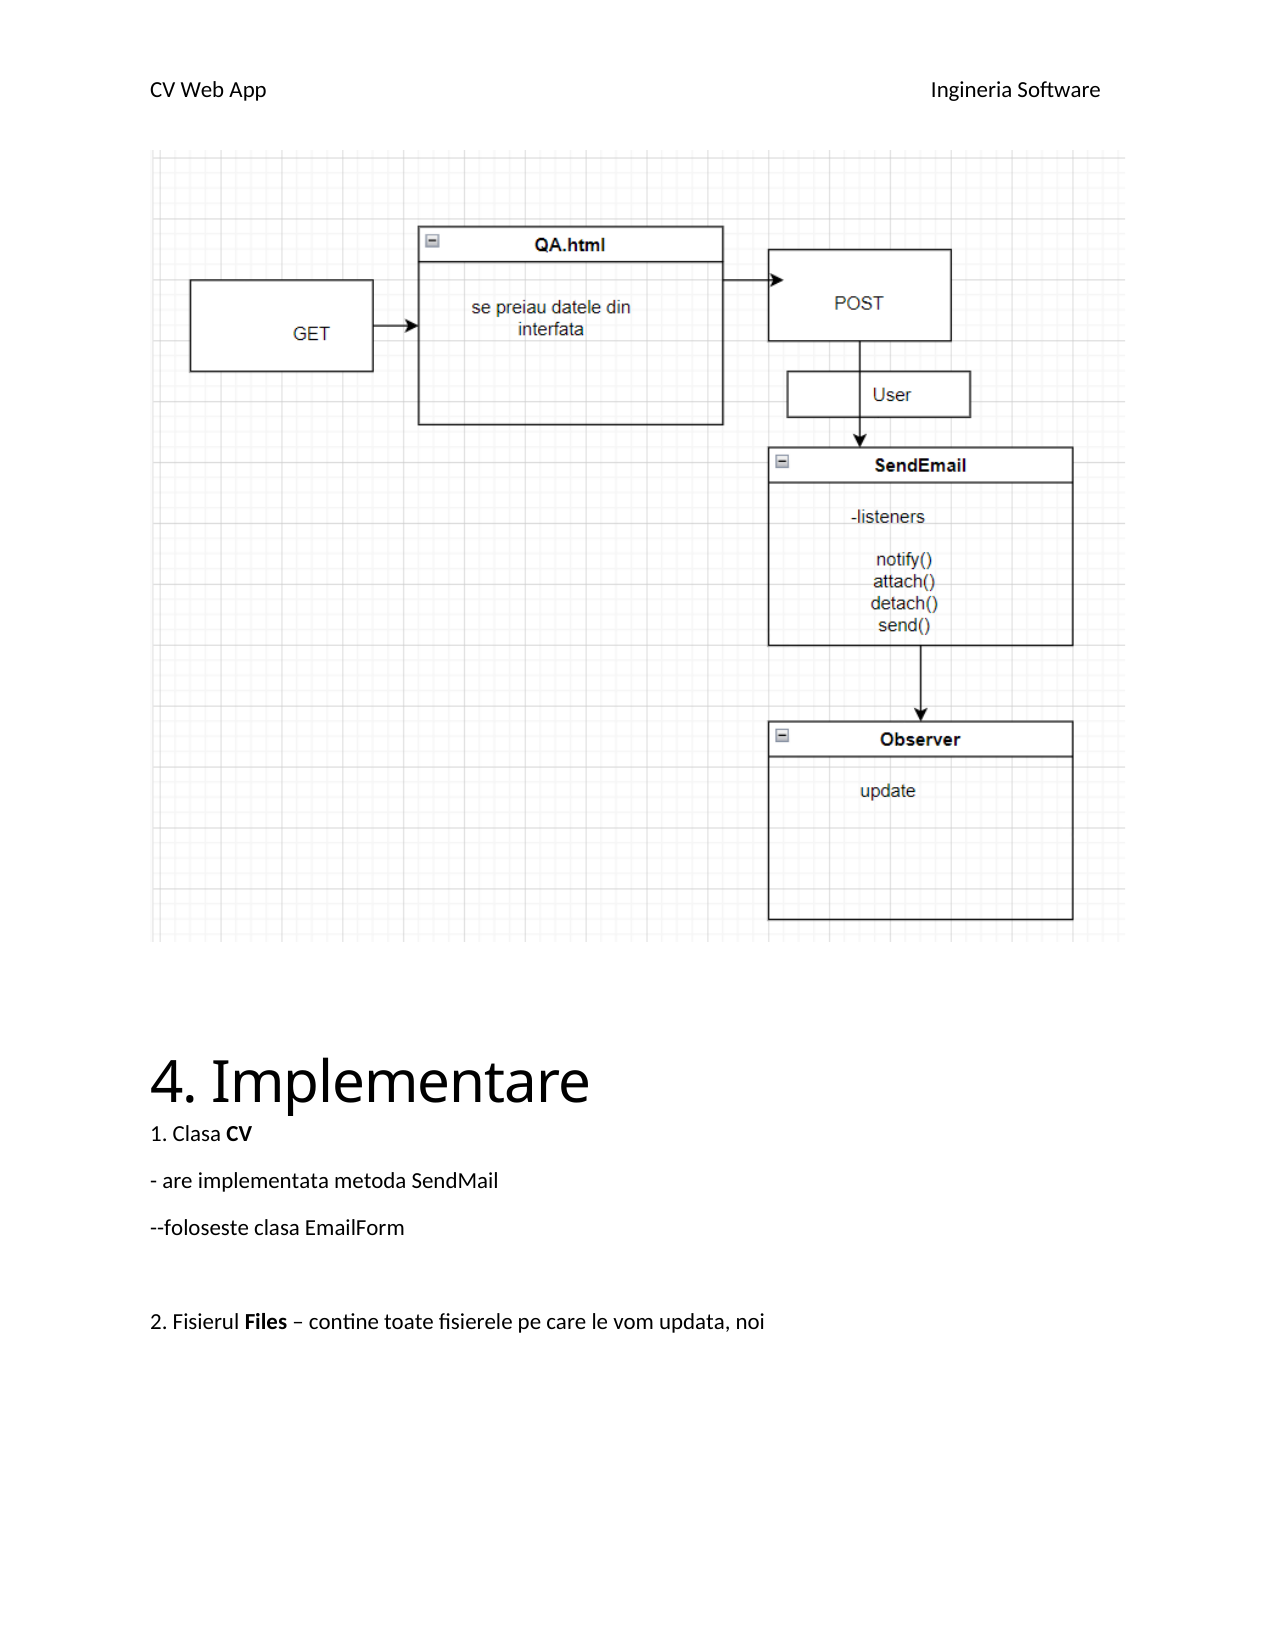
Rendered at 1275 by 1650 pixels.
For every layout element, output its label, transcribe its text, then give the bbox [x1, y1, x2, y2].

text 2. Fisierul Files – contine toate fisierele pe care le vom updata, noi [150, 1307, 1125, 1335]
title 4. Implementare [150, 1040, 1125, 1119]
text - are implementata metoda SendMail [150, 1166, 1125, 1194]
text 1. Clasa CV [150, 1119, 1125, 1147]
picture [150, 150, 1125, 942]
text --foloseste clasa EmailForm [150, 1213, 1125, 1241]
